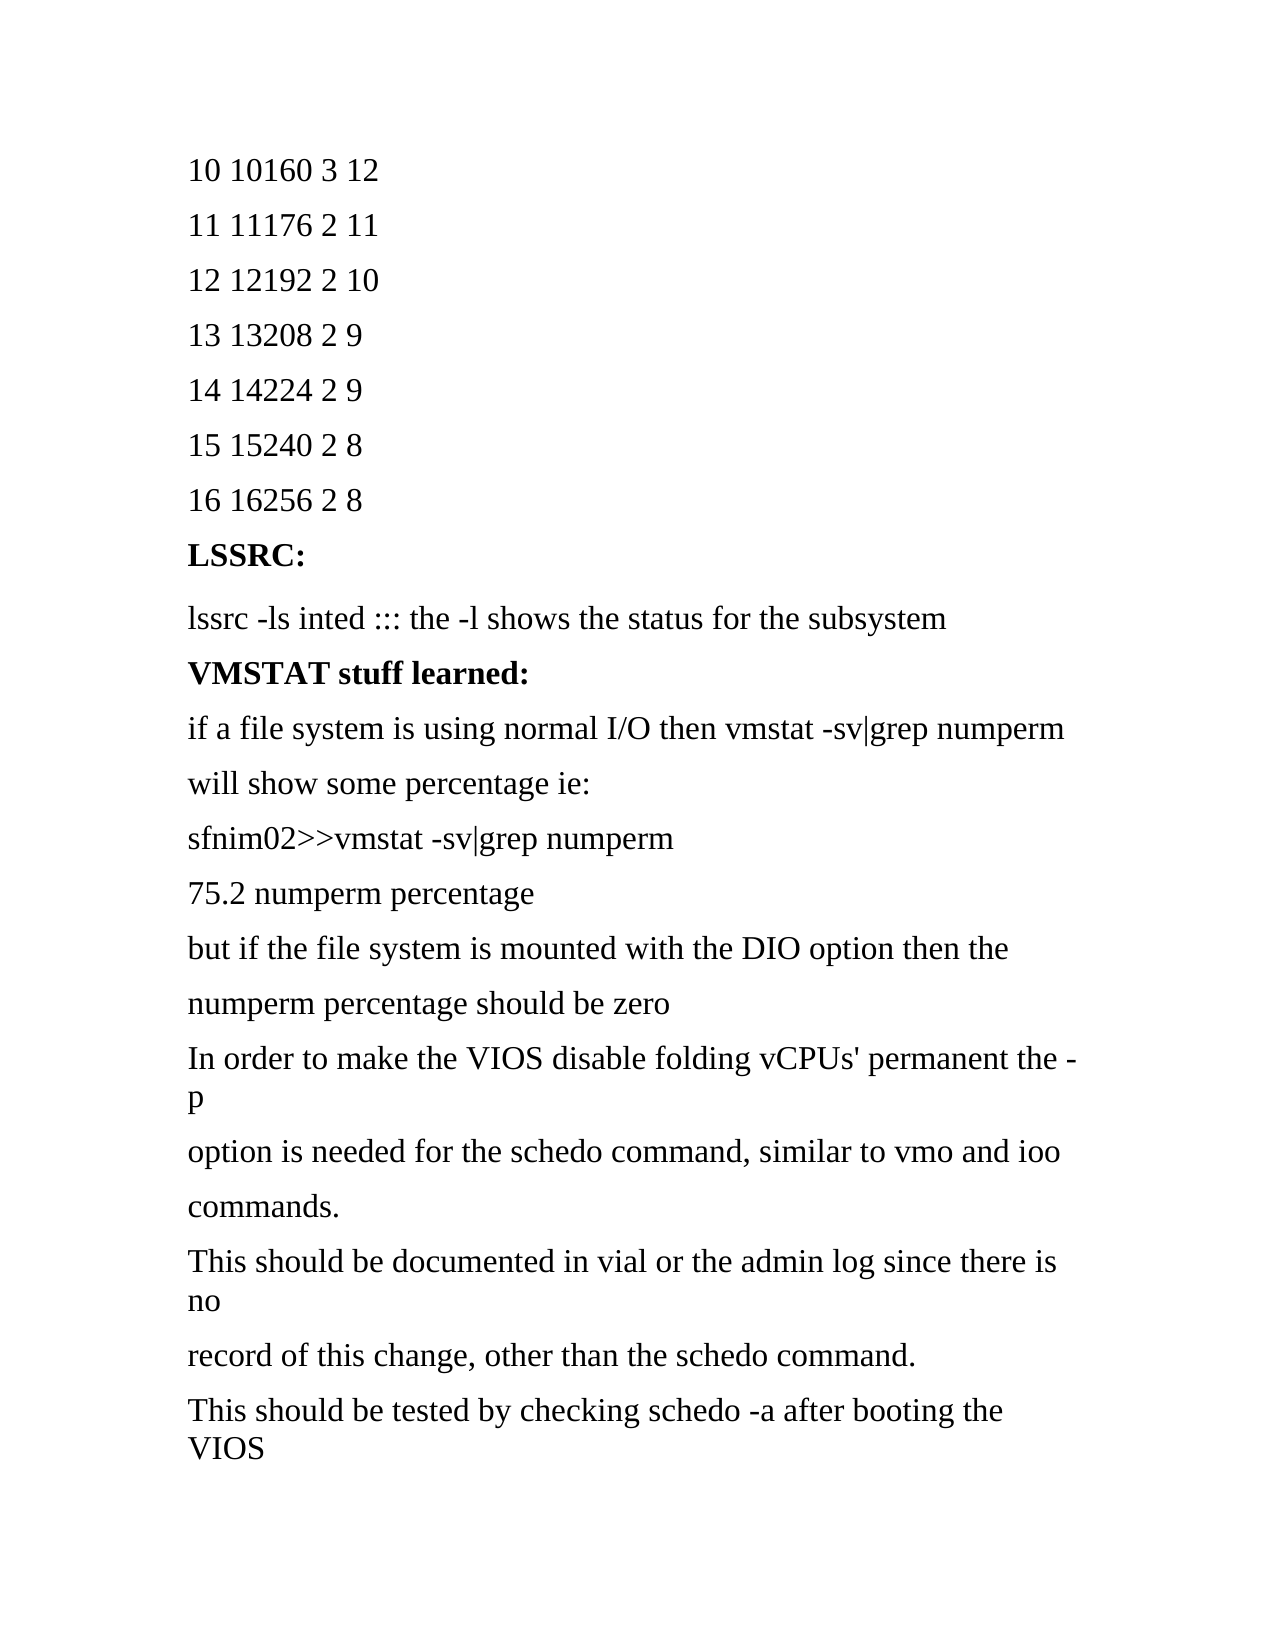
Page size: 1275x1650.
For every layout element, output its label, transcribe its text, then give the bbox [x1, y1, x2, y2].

text VMSTAT stuff learned: [187, 653, 1087, 692]
text lssrc -ls inted ::: the -l shows the status for the subsystem [187, 598, 1087, 637]
text LSSRC: [187, 535, 1087, 573]
text if a file system is using normal I/O then vmstat -sv|grep numperm [187, 708, 1087, 747]
text 14 14224 2 9 [187, 370, 1087, 408]
text 15 15240 2 8 [187, 425, 1087, 463]
text option is needed for the schedo command, similar to vmo and ioo [187, 1132, 1087, 1170]
text record of this change, other than the schedo command. [187, 1335, 1087, 1373]
text commands. [187, 1187, 1087, 1225]
text but if the file system is mounted with the DIO option then the [187, 928, 1087, 967]
text 13 13208 2 9 [187, 315, 1087, 353]
text 75.2 numperm percentage [187, 873, 1087, 912]
text 10 10160 3 12 [187, 150, 1087, 188]
text 16 16256 2 8 [187, 480, 1087, 518]
text This should be tested by checking schedo -a after booting the VIOS [187, 1390, 1087, 1467]
text In order to make the VIOS disable folding vCPUs' permanent the -p [187, 1038, 1087, 1115]
text sfnim02>>vmstat -sv|grep numperm [187, 818, 1087, 857]
text numperm percentage should be zero [187, 983, 1087, 1022]
text 12 12192 2 10 [187, 260, 1087, 298]
text will show some percentage ie: [187, 763, 1087, 802]
text This should be documented in vial or the admin log since there is no [187, 1242, 1087, 1318]
text 11 11176 2 11 [187, 205, 1087, 243]
